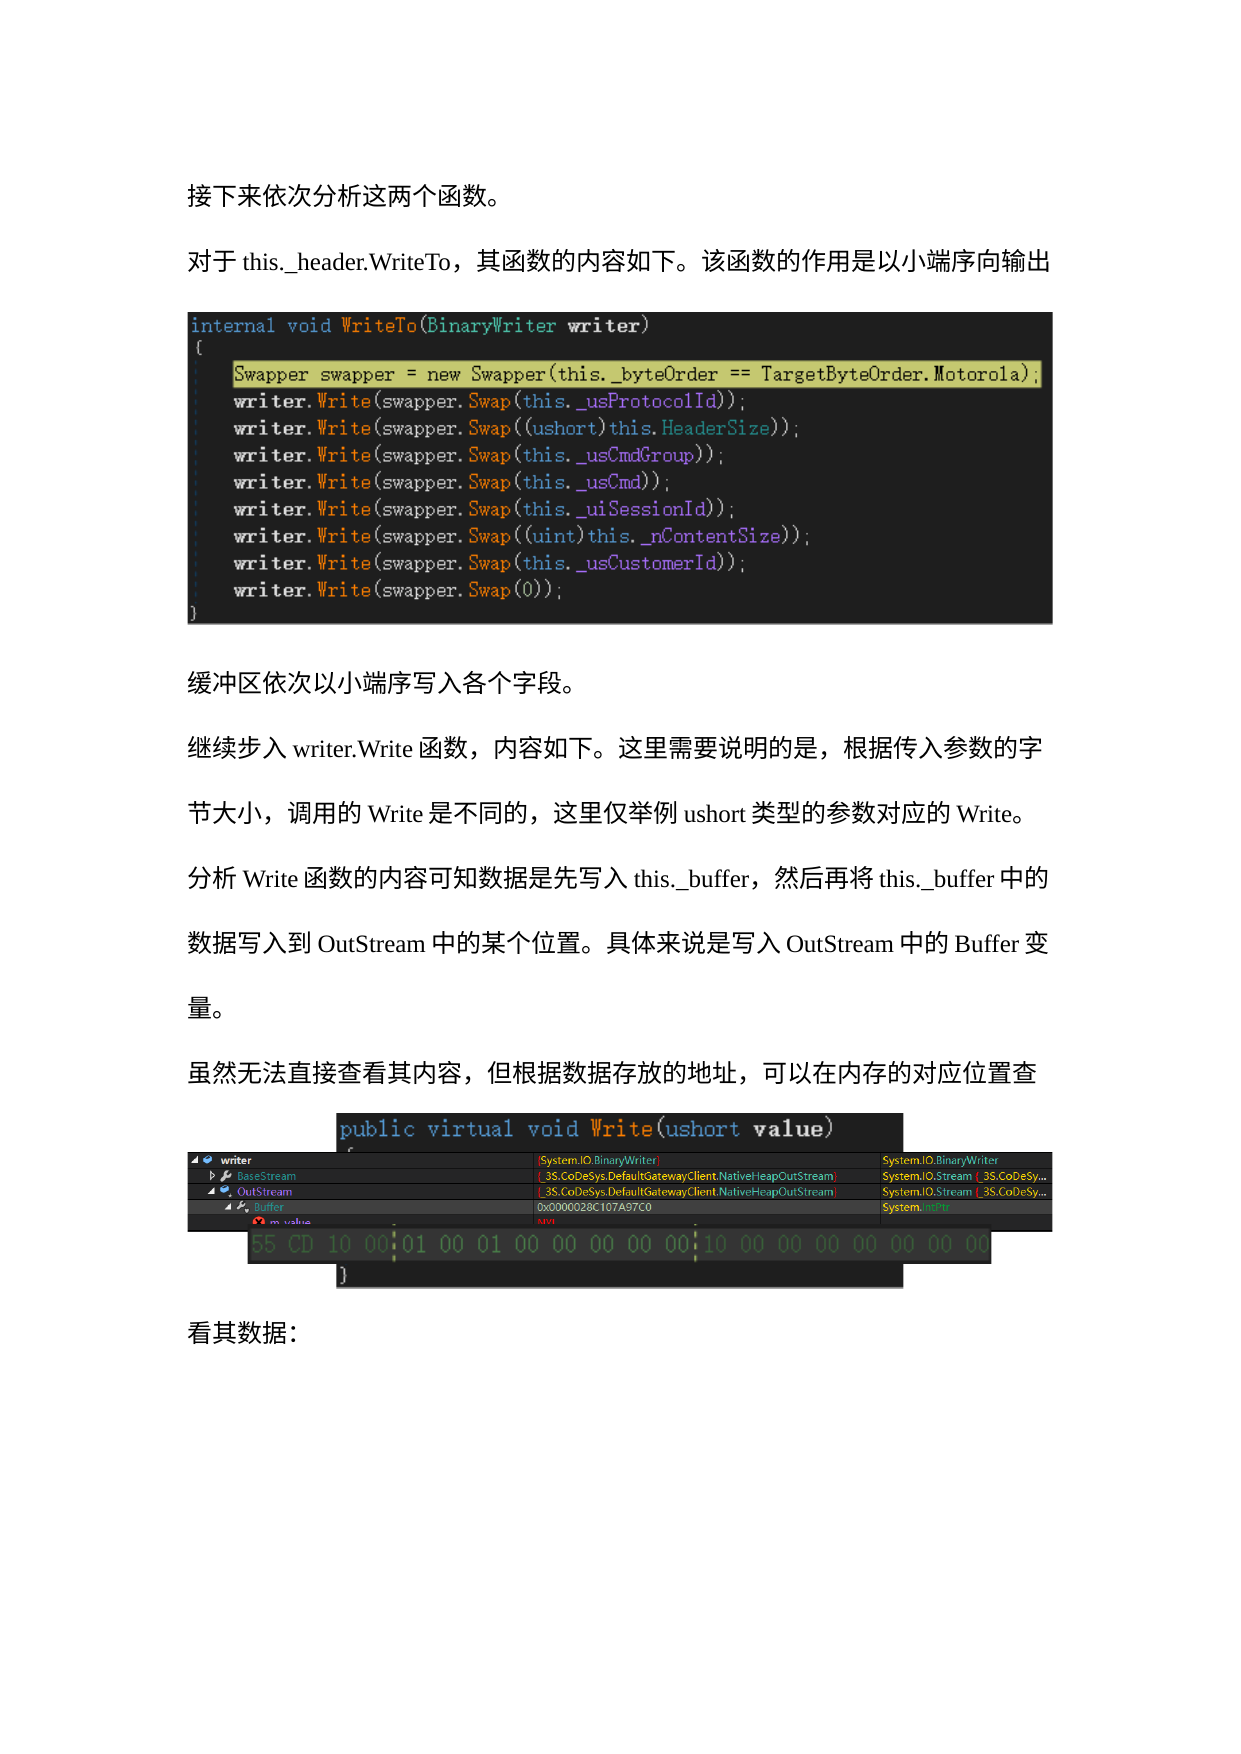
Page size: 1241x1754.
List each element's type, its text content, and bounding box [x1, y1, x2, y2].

picture [187, 312, 1053, 625]
text 接下来依次分析这两个函数。 [187, 162, 1053, 227]
picture [187, 1113, 1053, 1289]
text 对于this._header.WriteTo，其函数的内容如下。该函数的作用是以小端序向输出缓冲区依次以小端序写入各个字段。 [187, 227, 1053, 312]
text 虽然无法直接查看其内容，但根据数据存放的地址，可以在内存的对应位置查看其数据： [187, 1039, 1053, 1152]
text 分析Write函数的内容可知数据是先写入this._buffer，然后再将this._buffer中的数据写入到OutStream中的某个位置。具体来说是写入OutStream中的Buffer变量。 [187, 844, 1053, 1039]
text 虽然无法直接查看其内容，但根据数据存放的地址，可以在内存的对应位置查看其数据： [187, 1232, 1053, 1364]
text 对于this._header.WriteTo，其函数的内容如下。该函数的作用是以小端序向输出缓冲区依次以小端序写入各个字段。 [187, 625, 1053, 714]
text 继续步入writer.Write函数，内容如下。这里需要说明的是，根据传入参数的字节大小，调用的Write是不同的，这里仅举例ushort类型的参数对应的Write。 [187, 714, 1053, 844]
